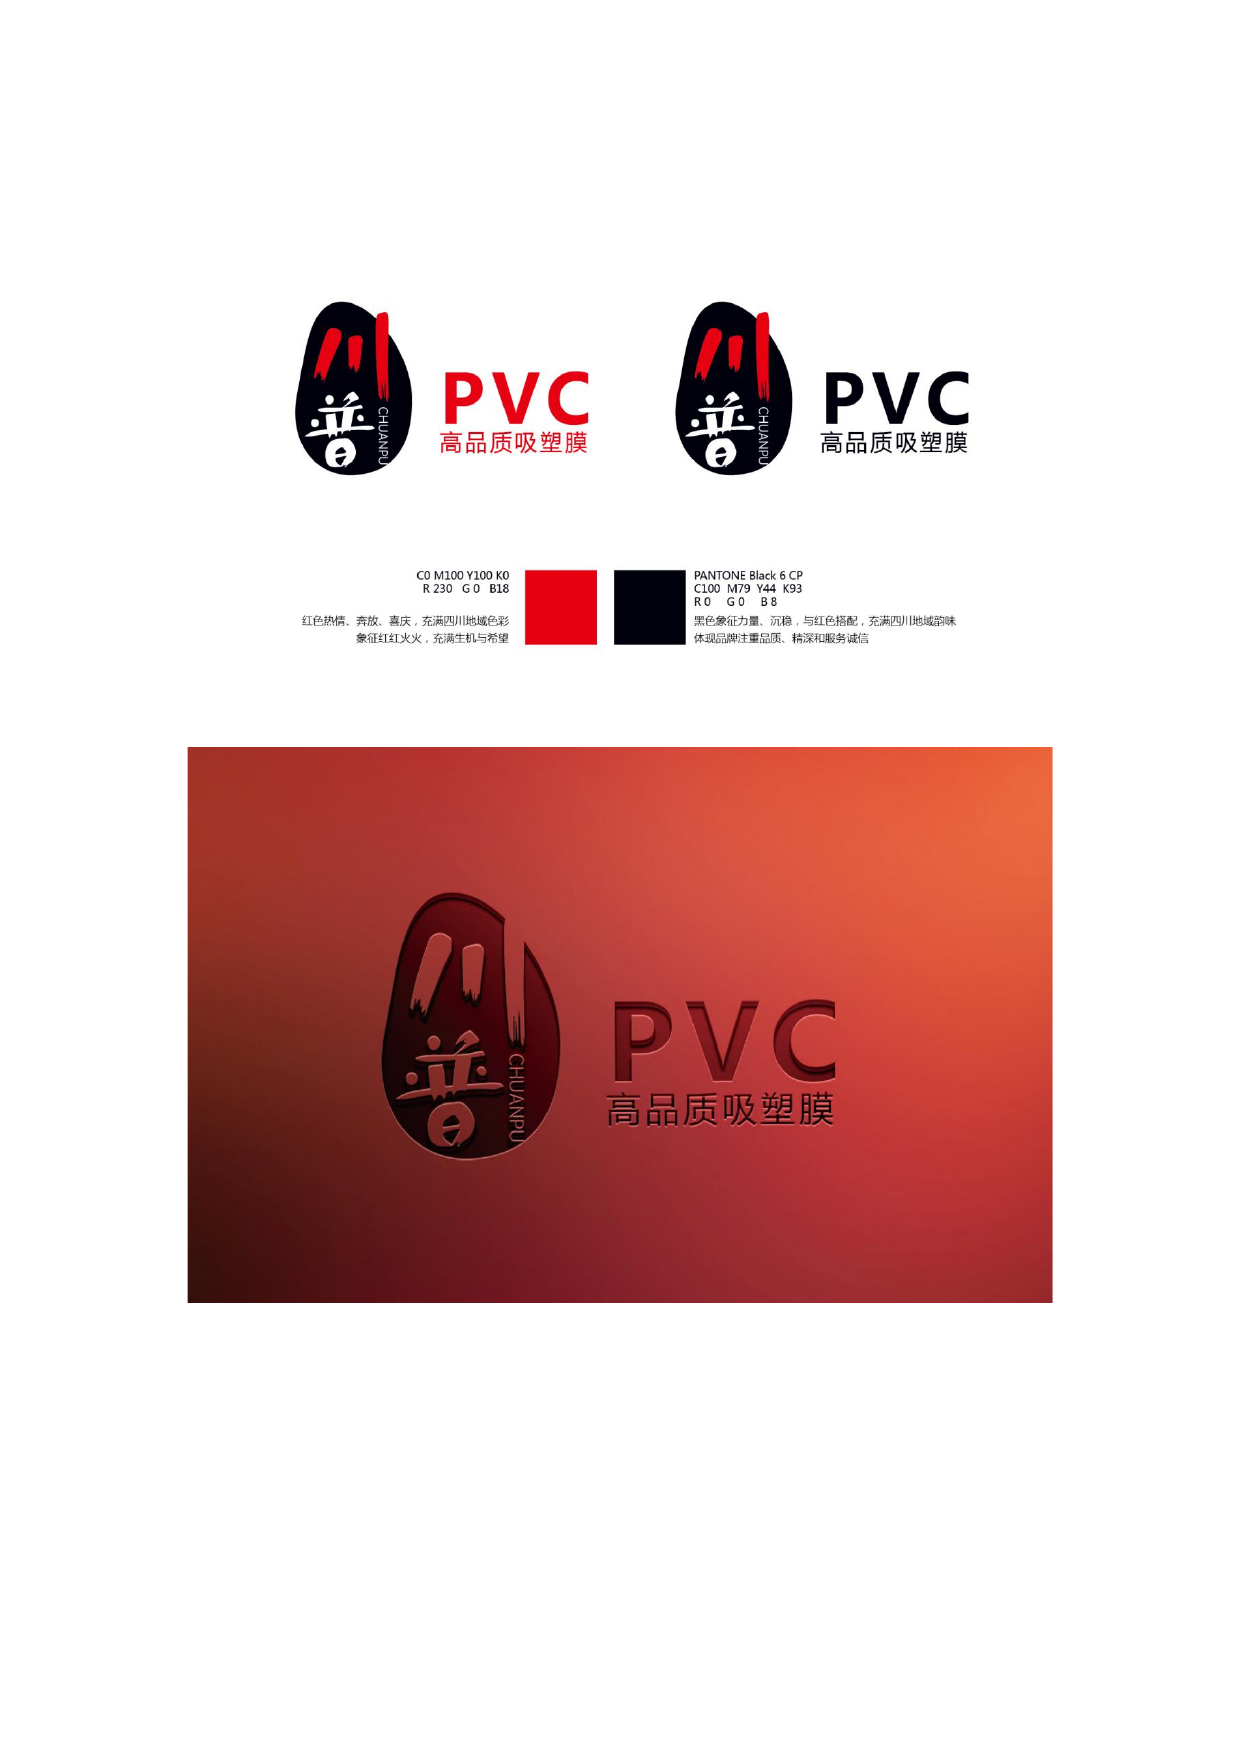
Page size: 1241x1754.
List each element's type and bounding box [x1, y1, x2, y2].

picture [187, 162, 1053, 718]
picture [187, 747, 1053, 1303]
